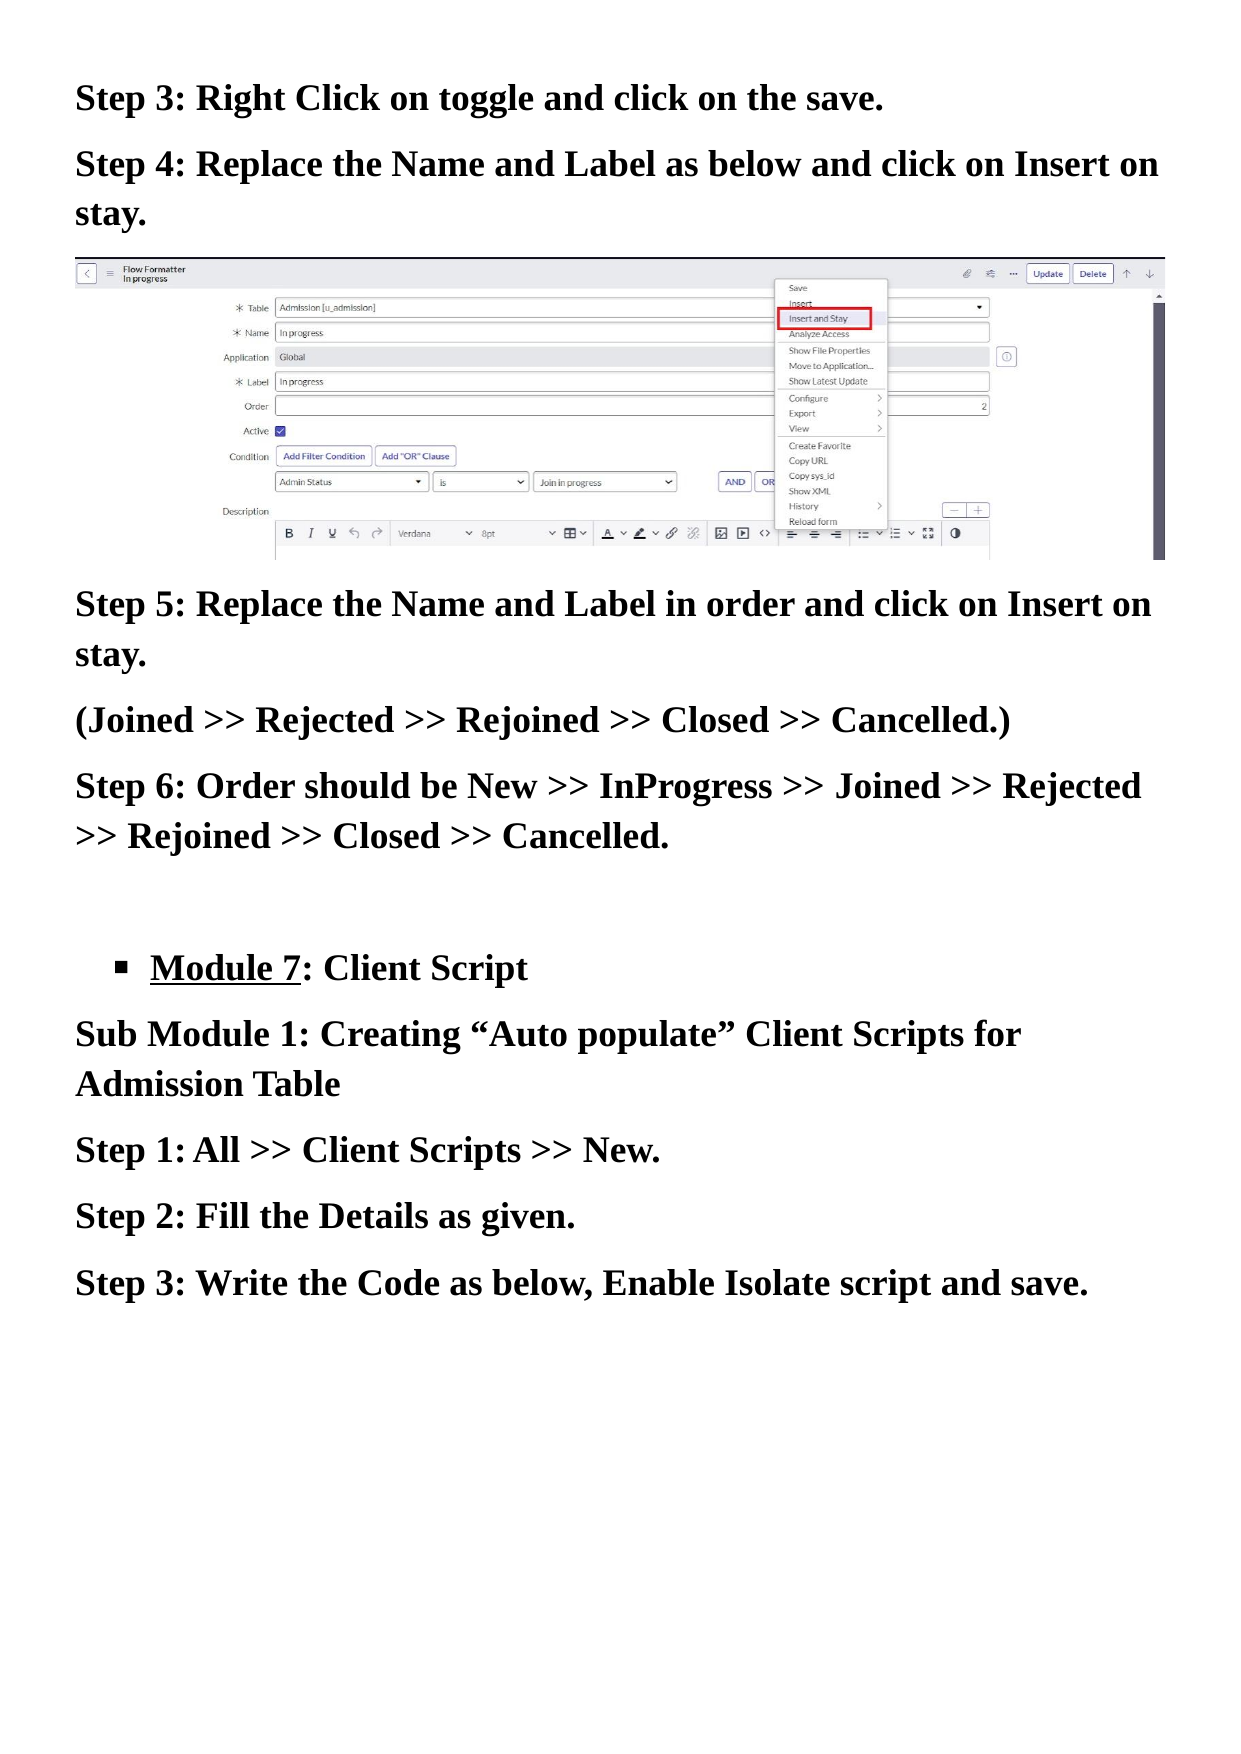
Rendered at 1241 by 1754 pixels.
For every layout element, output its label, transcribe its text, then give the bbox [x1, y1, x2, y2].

text Step 4: Replace the Name and Label as below and click on Insert on stay. [75, 141, 1165, 234]
picture [75, 257, 1166, 560]
text Step 3: Right Click on toggle and click on the save. [75, 75, 1165, 118]
text Step 6: Order should be New >> InProgress >> Joined >> Rejected >> Rejoined >> Closed >> Cancelled. [75, 763, 1165, 856]
text Sub Module 1: Creating “Auto populate” Client Scripts for Admission Table [75, 1012, 1165, 1104]
text (Joined >> Rejected >> Rejoined >> Closed >> Cancelled.) [75, 697, 1165, 740]
text Step 2: Fill the Details as given. [75, 1194, 1165, 1237]
list Module 7: Client Script [112, 946, 1165, 989]
text Step 5: Replace the Name and Label in order and click on Insert on stay. [75, 581, 1165, 674]
text Step 3: Write the Code as below, Enable Isolate script and save. [75, 1260, 1165, 1303]
text Step 1: All >> Client Scripts >> New. [75, 1128, 1165, 1171]
